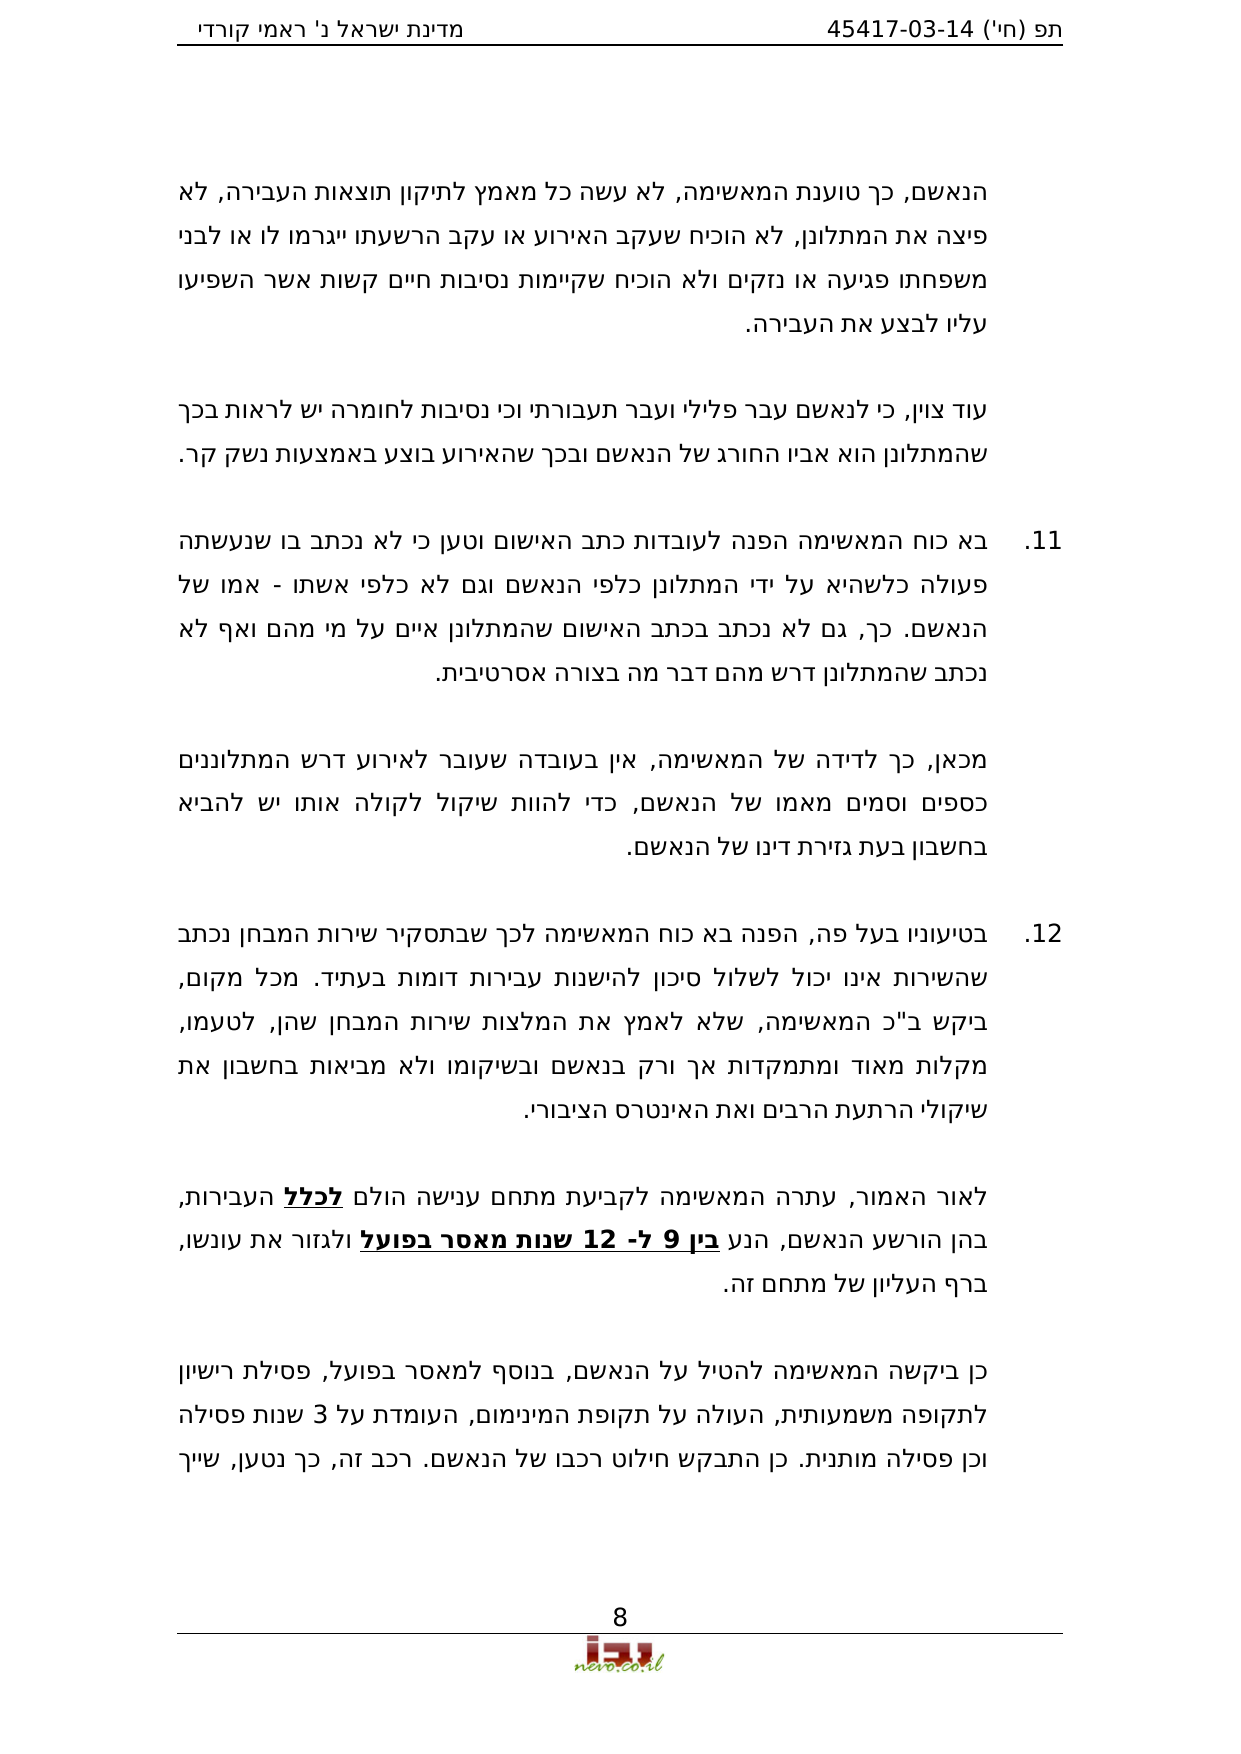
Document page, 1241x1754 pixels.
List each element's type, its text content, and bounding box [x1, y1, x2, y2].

text מכאן, כך לדידה של המאשימה, אין בעובדה שעובר לאירוע דרש המתלוננים כספים וסמים מאמו של הנאשם, כדי להוות שיקול לקולה אותו יש להביא בחשבון בעת גזירת דינו של הנאשם. [177, 745, 988, 862]
text 12. בטיעוניו בעל פה, הפנה בא כוח המאשימה לכך שבתסקיר שירות המבחן נכתב שהשירות אינו יכול לשלול סיכון להישנות עבירות דומות בעתיד. מכל מקום, ביקש ב"כ המאשימה, שלא לאמץ את המלצות שירות המבחן שהן, לטעמו, מקלות מאוד ומתמקדות אך ורק בנאשם ובשיקומו ולא מביאות בחשבון את שיקולי הרתעת הרבים ואת האינטרס הציבורי. [177, 919, 1063, 1124]
text הנאשם, כך טוענת המאשימה, לא עשה כל מאמץ לתיקון תוצאות העבירה, לא פיצה את המתלונן, לא הוכיח שעקב האירוע או עקב הרשעתו ייגרמו לו או לבני משפחתו פגיעה או נזקים ולא הוכיח שקיימות נסיבות חיים קשות אשר השפיעו עליו לבצע את העבירה. [177, 177, 988, 338]
text עוד צוין, כי לנאשם עבר פלילי ועבר תעבורתי וכי נסיבות לחומרה יש לראות בכך שהמתלונן הוא אביו החורג של הנאשם ובכך שהאירוע בוצע באמצעות נשק קר. [177, 396, 988, 469]
text 11. בא כוח המאשימה הפנה לעובדות כתב האישום וטען כי לא נכתב בו שנעשתה פעולה כלשהיא על ידי המתלונן כלפי הנאשם וגם לא כלפי אשתו - אמו של הנאשם. כך, גם לא נכתב בכתב האישום שהמתלונן איים על מי מהם ואף לא נכתב שהמתלונן דרש מהם דבר מה בצורה אסרטיבית. [177, 526, 1063, 687]
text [177, 1356, 988, 1473]
picture [574, 1635, 666, 1673]
text לאור האמור, עתרה המאשימה לקביעת מתחם ענישה הולם לכלל העבירות, בהן הורשע הנאשם, הנע בין 9 ל- 12 שנות מאסר בפועל ולגזור את עונשו, ברף העליון של מתחם זה. [177, 1182, 988, 1298]
